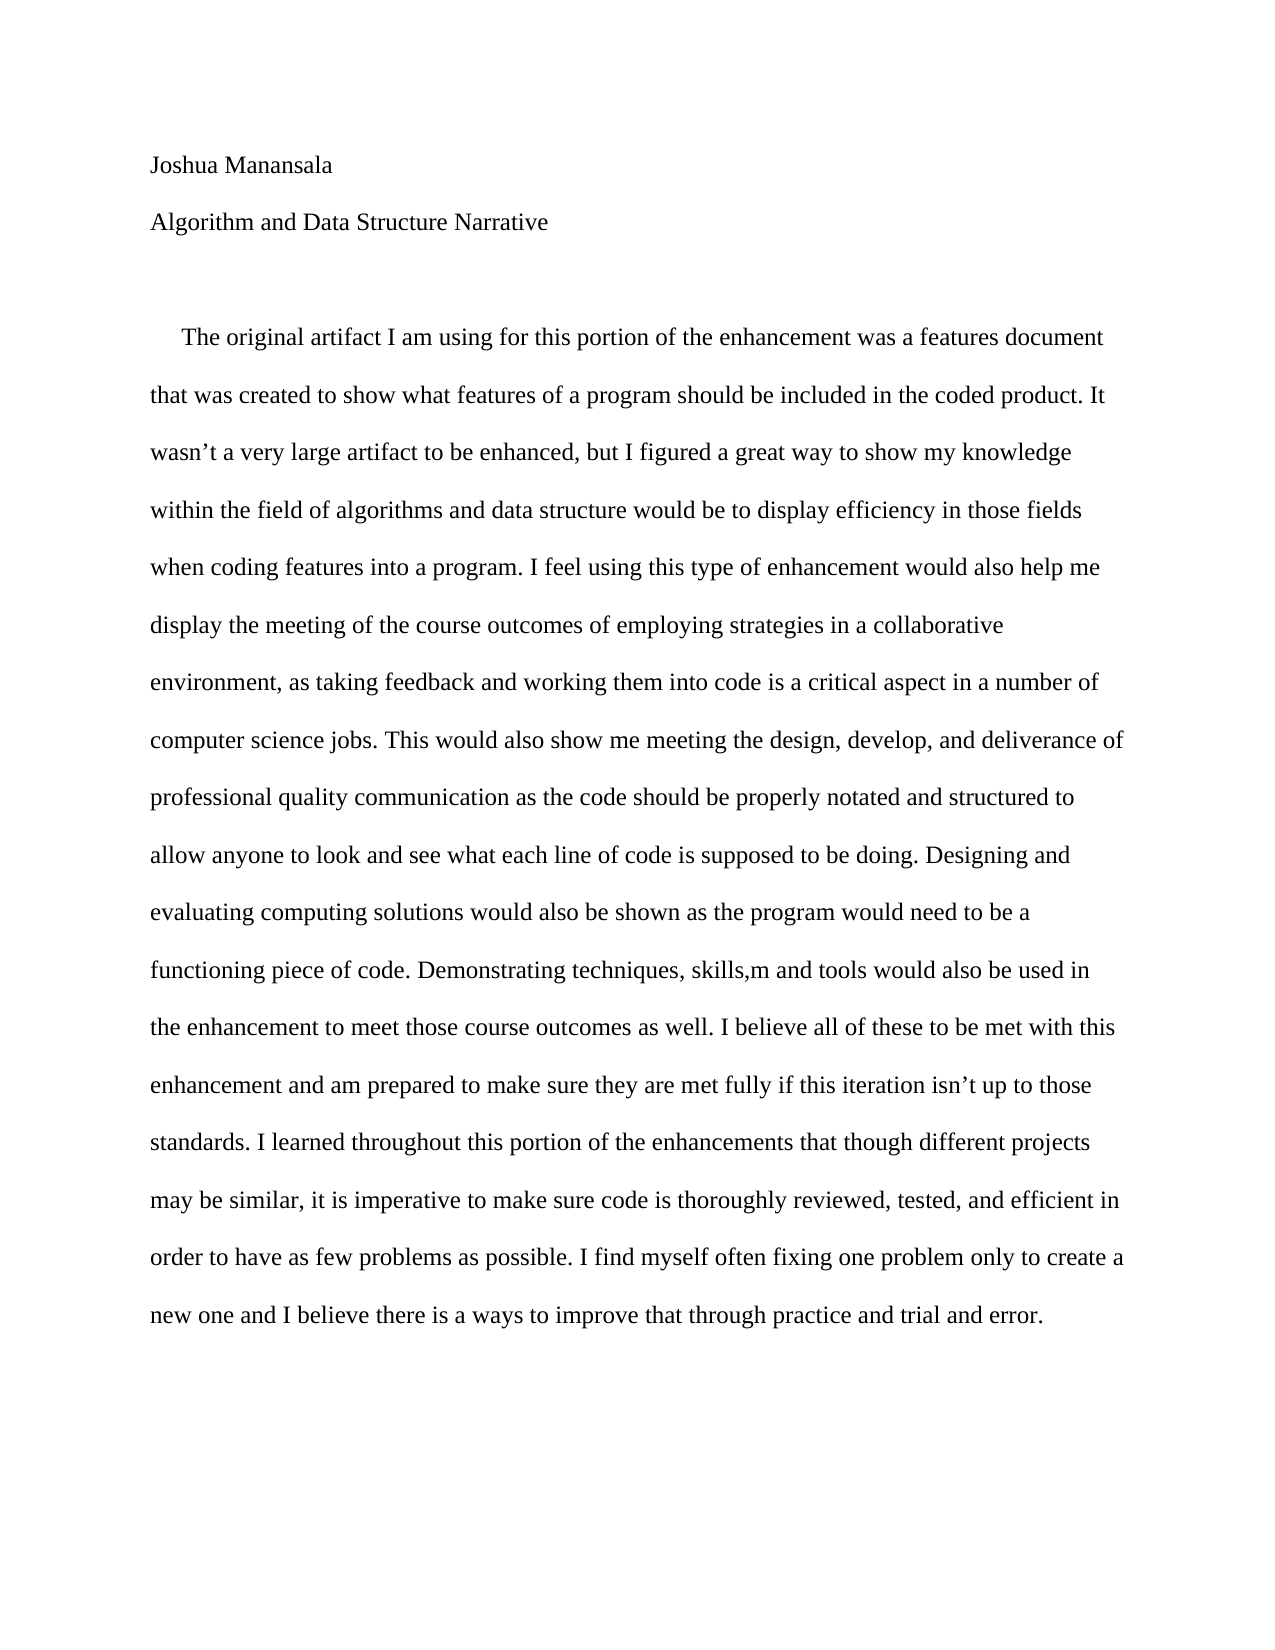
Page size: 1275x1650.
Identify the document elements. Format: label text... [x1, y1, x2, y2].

text Joshua Manansala [150, 150, 1125, 179]
text Algorithm and Data Structure Narrative [150, 207, 1125, 236]
text The original artifact I am using for this portion of the enhancement was a features document that was created to show what features of a program should be included in the coded product. It wasn’t a very large artifact to be enhanced, but I figured a great way to show my knowledge within the field of algorithms and data structure would be to display efficiency in those fields when coding features into a program. I feel using this type of enhancement would also help me display the meeting of the course outcomes of employing strategies in a collaborative environment, as taking feedback and working them into code is a critical aspect in a number of computer science jobs. This would also show me meeting the design, develop, and deliverance of professional quality communication as the code should be properly notated and structured to allow anyone to look and see what each line of code is supposed to be doing. Designing and evaluating computing solutions would also be shown as the program would need to be a functioning piece of code. Demonstrating techniques, skills,m and tools would also be used in the enhancement to meet those course outcomes as well. I believe all of these to be met with this enhancement and am prepared to make sure they are met fully if this iteration isn’t up to those standards. I learned throughout this portion of the enhancements that though different projects may be similar, it is imperative to make sure code is thoroughly reviewed, tested, and efficient in order to have as few problems as possible. I find myself often fixing one problem only to create a new one and I believe there is a ways to improve that through practice and trial and error. [150, 322, 1125, 1329]
